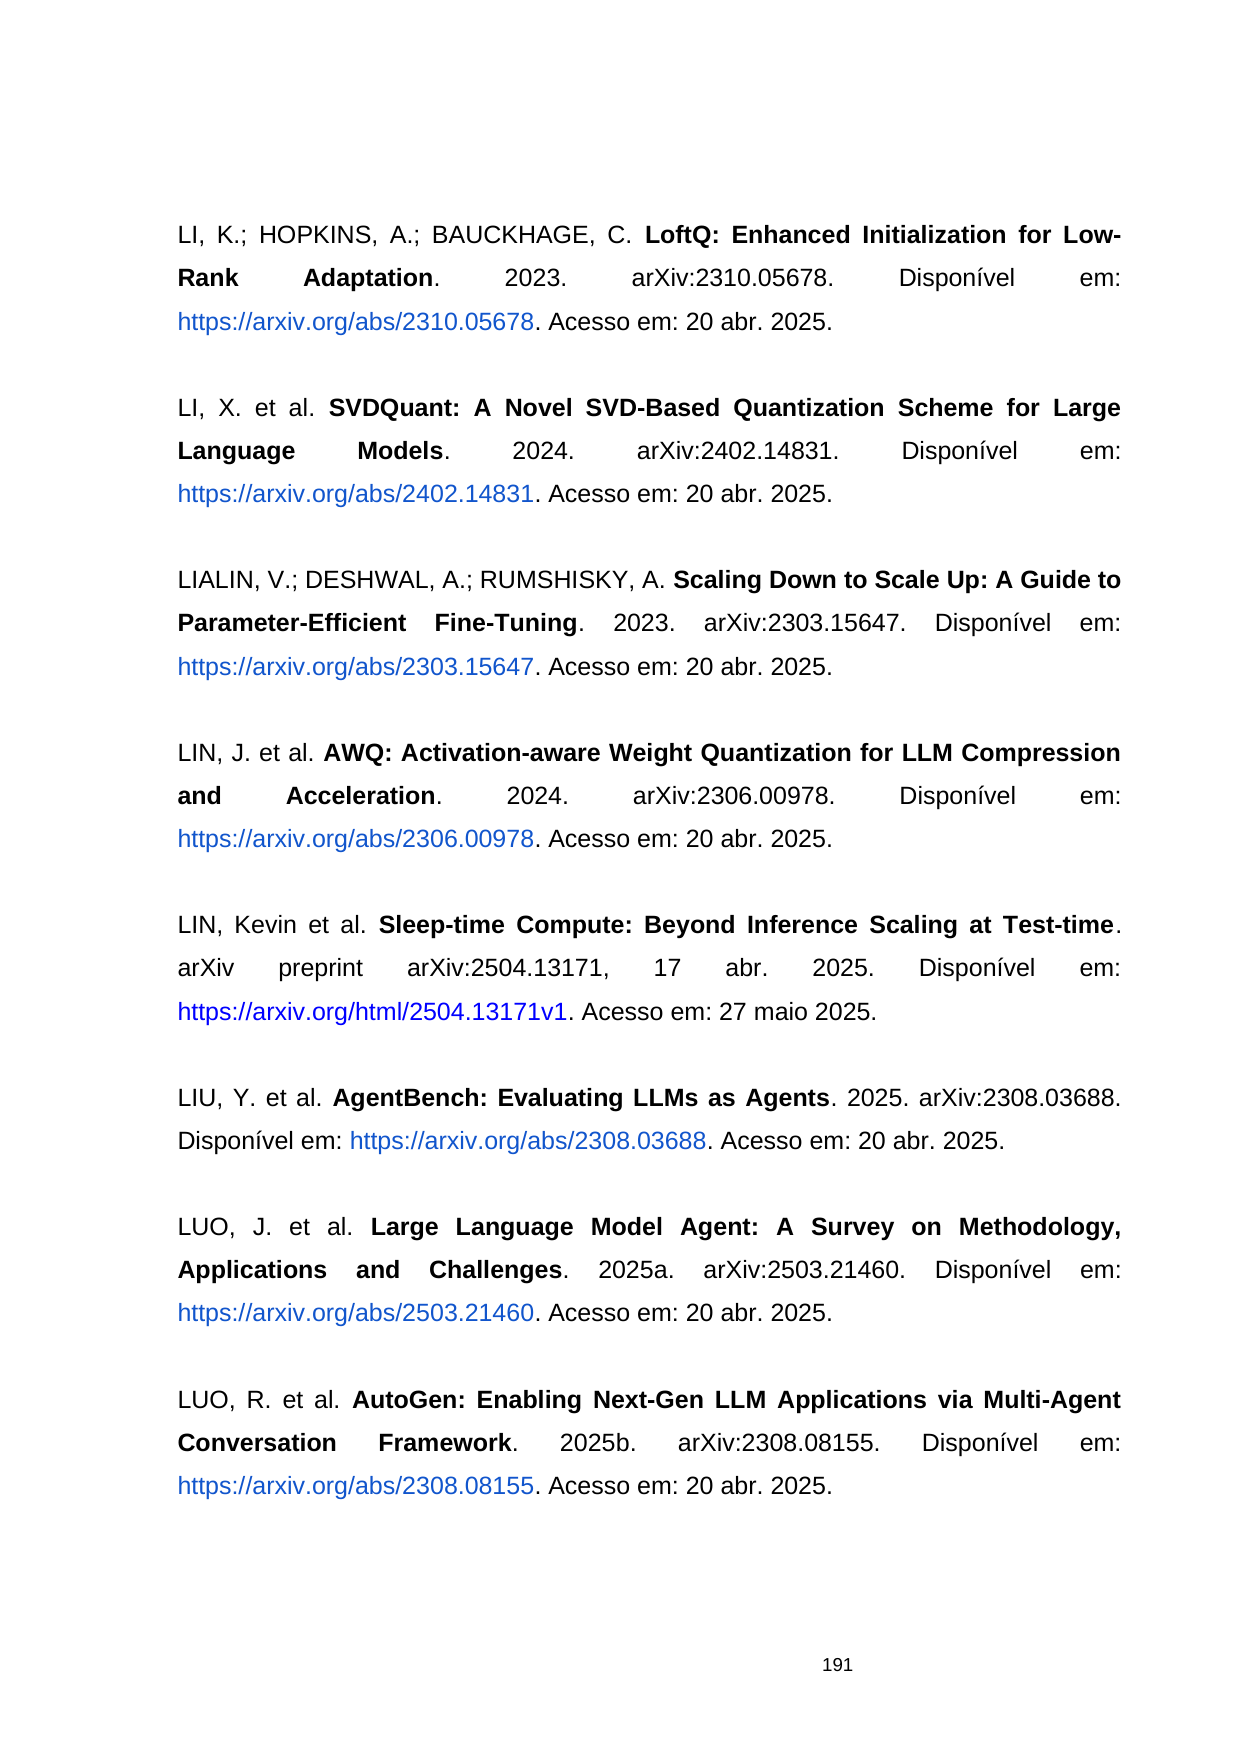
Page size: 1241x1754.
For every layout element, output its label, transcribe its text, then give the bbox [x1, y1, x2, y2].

text LIU, Y. et al. AgentBench: Evaluating LLMs as Agents. 2025. arXiv:2308.03688. Disponível em: https://arxiv.org/abs/2308.03688. Acesso em: 20 abr. 2025. [177, 1083, 1122, 1155]
text LIN, J. et al. AWQ: Activation-aware Weight Quantization for LLM Compression and Acceleration. 2024. arXiv:2306.00978. Disponível em: https://arxiv.org/abs/2306.00978. Acesso em: 20 abr. 2025. [177, 738, 1122, 853]
text LUO, J. et al. Large Language Model Agent: A Survey on Methodology, Applications and Challenges. 2025a. arXiv:2503.21460. Disponível em: https://arxiv.org/abs/2503.21460. Acesso em: 20 abr. 2025. [177, 1212, 1122, 1327]
text LI, K.; HOPKINS, A.; BAUCKHAGE, C. LoftQ: Enhanced Initialization for Low-Rank Adaptation. 2023. arXiv:2310.05678. Disponível em: https://arxiv.org/abs/2310.05678. Acesso em: 20 abr. 2025. [177, 220, 1122, 335]
text LI, X. et al. SVDQuant: A Novel SVD-Based Quantization Scheme for Large Language Models. 2024. arXiv:2402.14831. Disponível em: https://arxiv.org/abs/2402.14831. Acesso em: 20 abr. 2025. [177, 393, 1122, 508]
text LIN, Kevin et al. Sleep-time Compute: Beyond Inference Scaling at Test-time. arXiv preprint arXiv:2504.13171, 17 abr. 2025. Disponível em: https://arxiv.org/html/2504.13171v1. Acesso em: 27 maio 2025. [177, 910, 1122, 1025]
text LIALIN, V.; DESHWAL, A.; RUMSHISKY, A. Scaling Down to Scale Up: A Guide to Parameter-Efficient Fine-Tuning. 2023. arXiv:2303.15647. Disponível em: https://arxiv.org/abs/2303.15647. Acesso em: 20 abr. 2025. [177, 565, 1122, 680]
text LUO, R. et al. AutoGen: Enabling Next-Gen LLM Applications via Multi-Agent Conversation Framework. 2025b. arXiv:2308.08155. Disponível em: https://arxiv.org/abs/2308.08155. Acesso em: 20 abr. 2025. [177, 1385, 1122, 1500]
